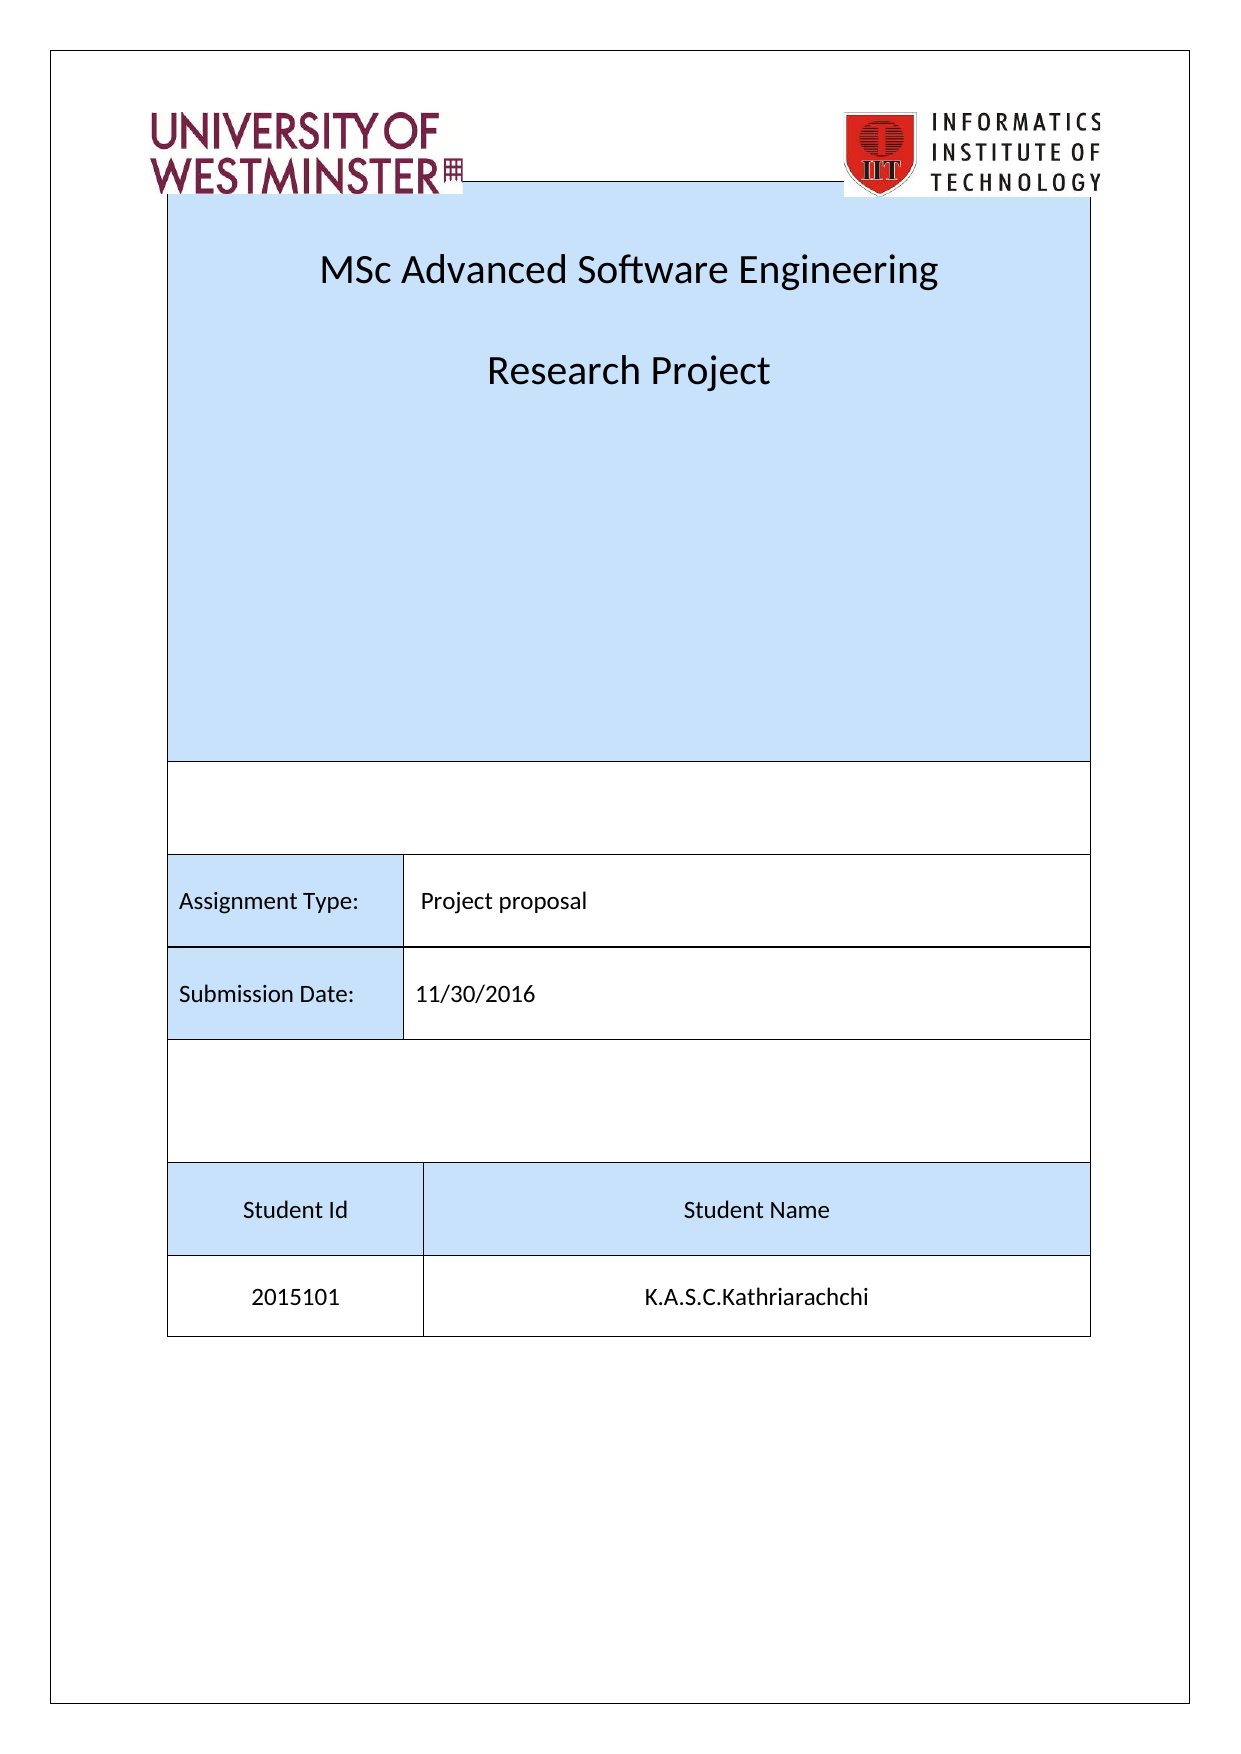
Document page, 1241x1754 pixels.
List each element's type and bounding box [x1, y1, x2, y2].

picture [843, 112, 1100, 197]
picture [150, 112, 463, 194]
